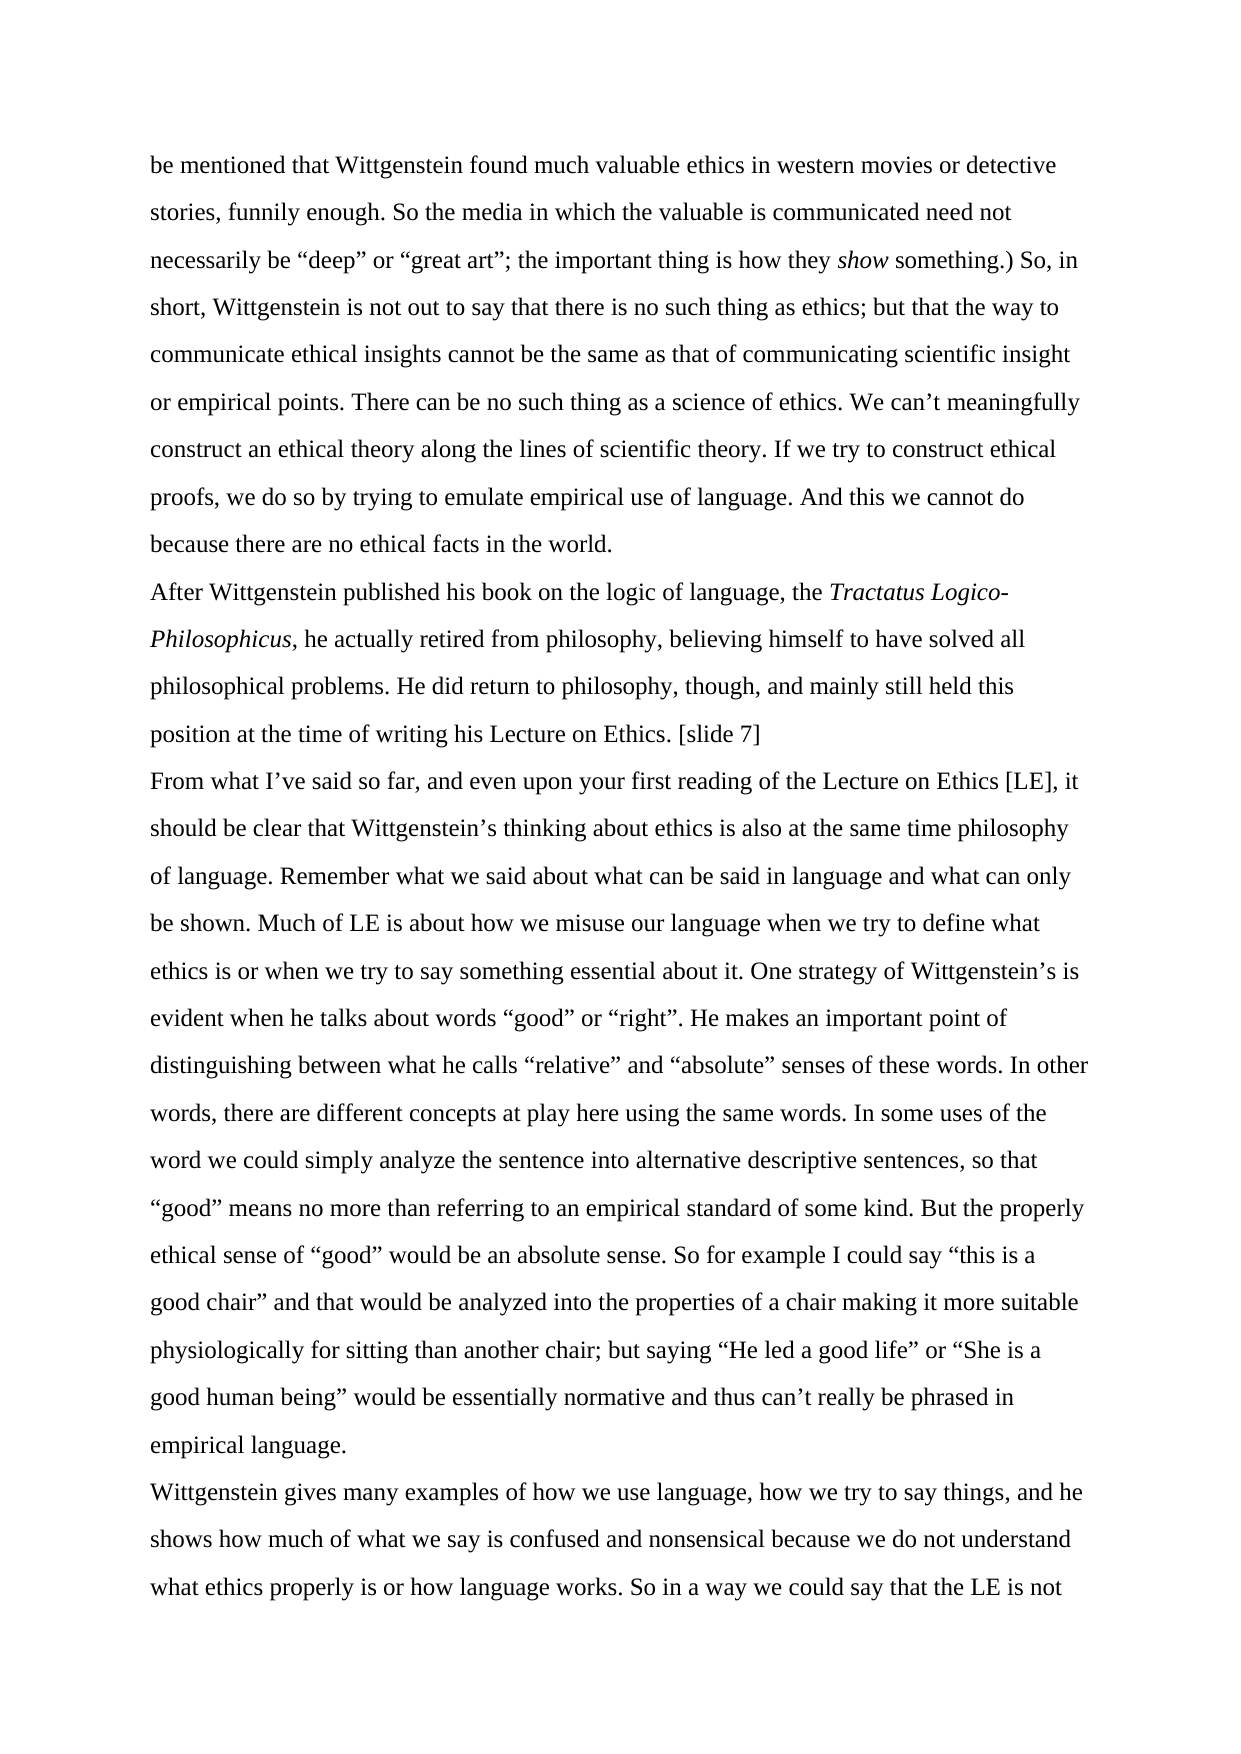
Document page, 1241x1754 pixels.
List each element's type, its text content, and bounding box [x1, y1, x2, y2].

text After Wittgenstein published his book on the logic of language, the Tractatus Logico-Philosophicus, he actually retired from philosophy, believing himself to have solved all philosophical problems. He did return to philosophy, though, and mainly still held this position at the time of writing his Lecture on Ethics. [slide 7] [150, 577, 1090, 747]
text From what I’ve said so far, and even upon your first reading of the Lecture on Ethics [LE], it should be clear that Wittgenstein’s thinking about ethics is also at the same time philosophy of language. Remember what we said about what can be said in language and what can only be shown. Much of LE is about how we misuse our language when we try to define what ethics is or when we try to say something essential about it. One strategy of Wittgenstein’s is evident when he talks about words “good” or “right”. He makes an important point of distinguishing between what he calls “relative” and “absolute” senses of these words. In other words, there are different concepts at play here using the same words. In some uses of the word we could simply analyze the sentence into alternative descriptive sentences, so that “good” means no more than referring to an empirical standard of some kind. But the properly ethical sense of “good” would be an absolute sense. So for example I could say “this is a good chair” and that would be analyzed into the properties of a chair making it more suitable physiologically for sitting than another chair; but saying “He led a good life” or “She is a good human being” would be essentially normative and thus can’t really be phrased in empirical language. [150, 766, 1090, 1458]
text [150, 150, 1090, 558]
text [150, 1477, 1090, 1601]
